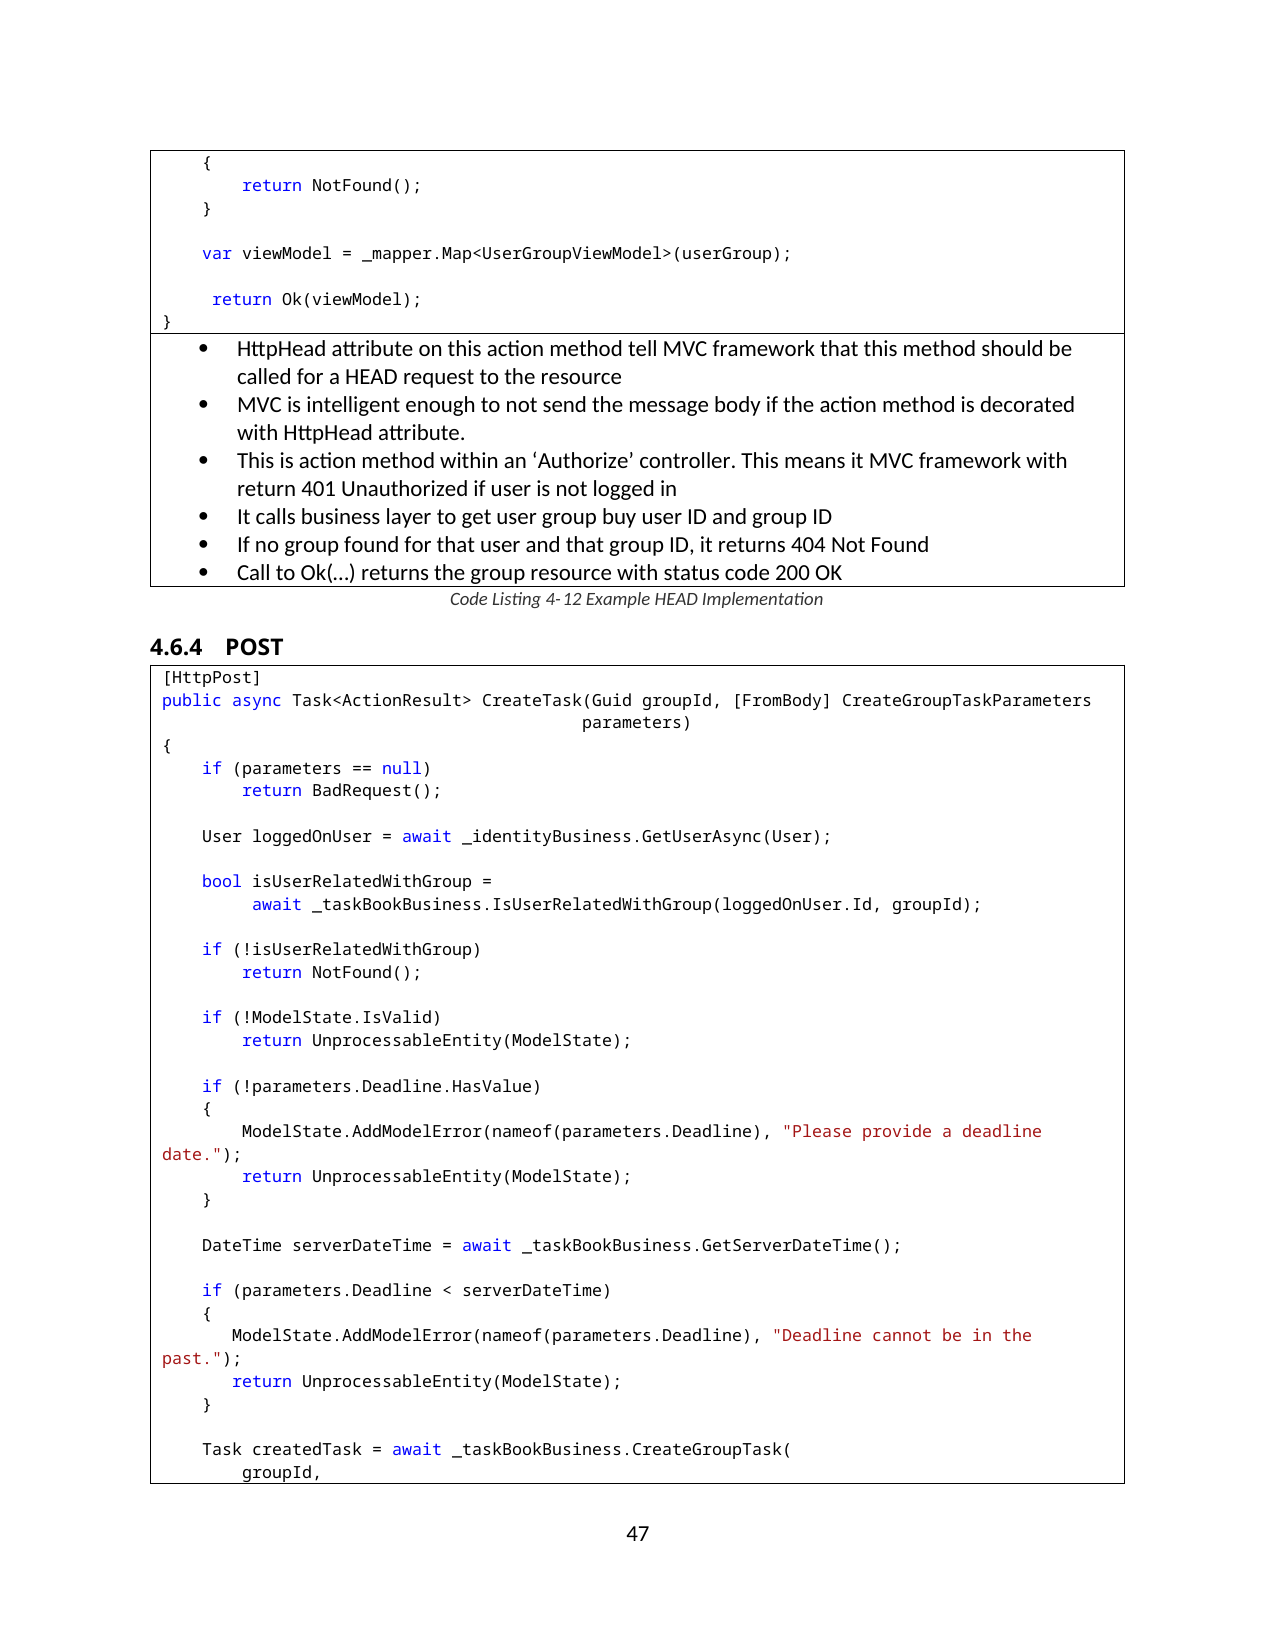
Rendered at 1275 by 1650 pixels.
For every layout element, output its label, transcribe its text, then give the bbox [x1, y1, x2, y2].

subtitle POST [150, 631, 1125, 662]
table_cell HttpHead attribute on this action method tell MVC framework that this method should be called for a HEAD request to the resource MVC is intelligent enough to not send the message body if the action method is decorated with HttpHead attribute. This is action method within an ‘Authorize’ controller. This means it MVC framework with return 401 Unauthorized if user is not logged in It calls business layer to get user group buy user ID and group ID If no group found for that user and that group ID, it returns 404 Not Found Call to Ok(…) returns the group resource with status code 200 OK [151, 334, 1124, 586]
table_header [151, 151, 1124, 333]
text Code Listing ‎4-12 Example HEAD Implementation [150, 587, 1125, 610]
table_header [151, 666, 1124, 1483]
